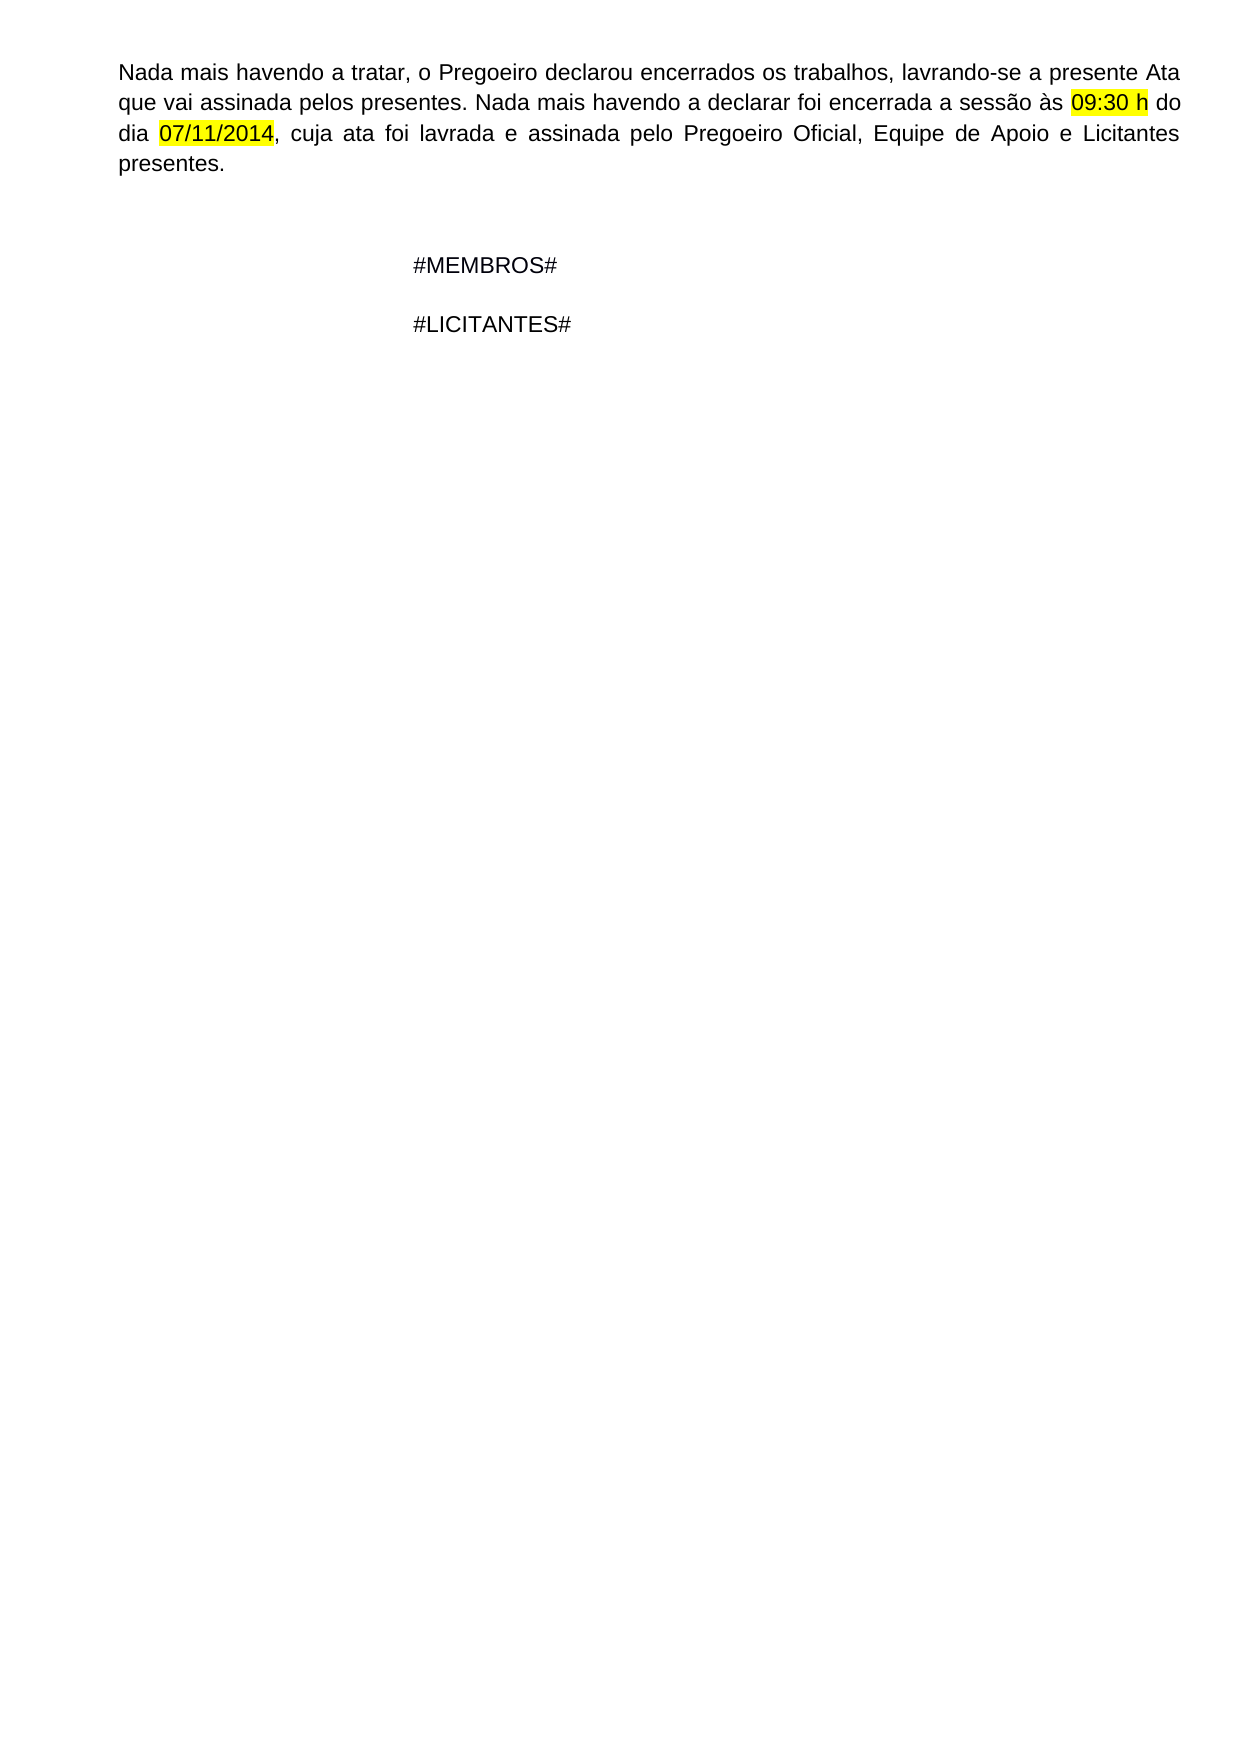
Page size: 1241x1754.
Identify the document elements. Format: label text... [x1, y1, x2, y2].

text #LICITANTES# [118, 311, 1181, 337]
text #MEMBROS# [118, 252, 1181, 278]
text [118, 59, 1181, 176]
